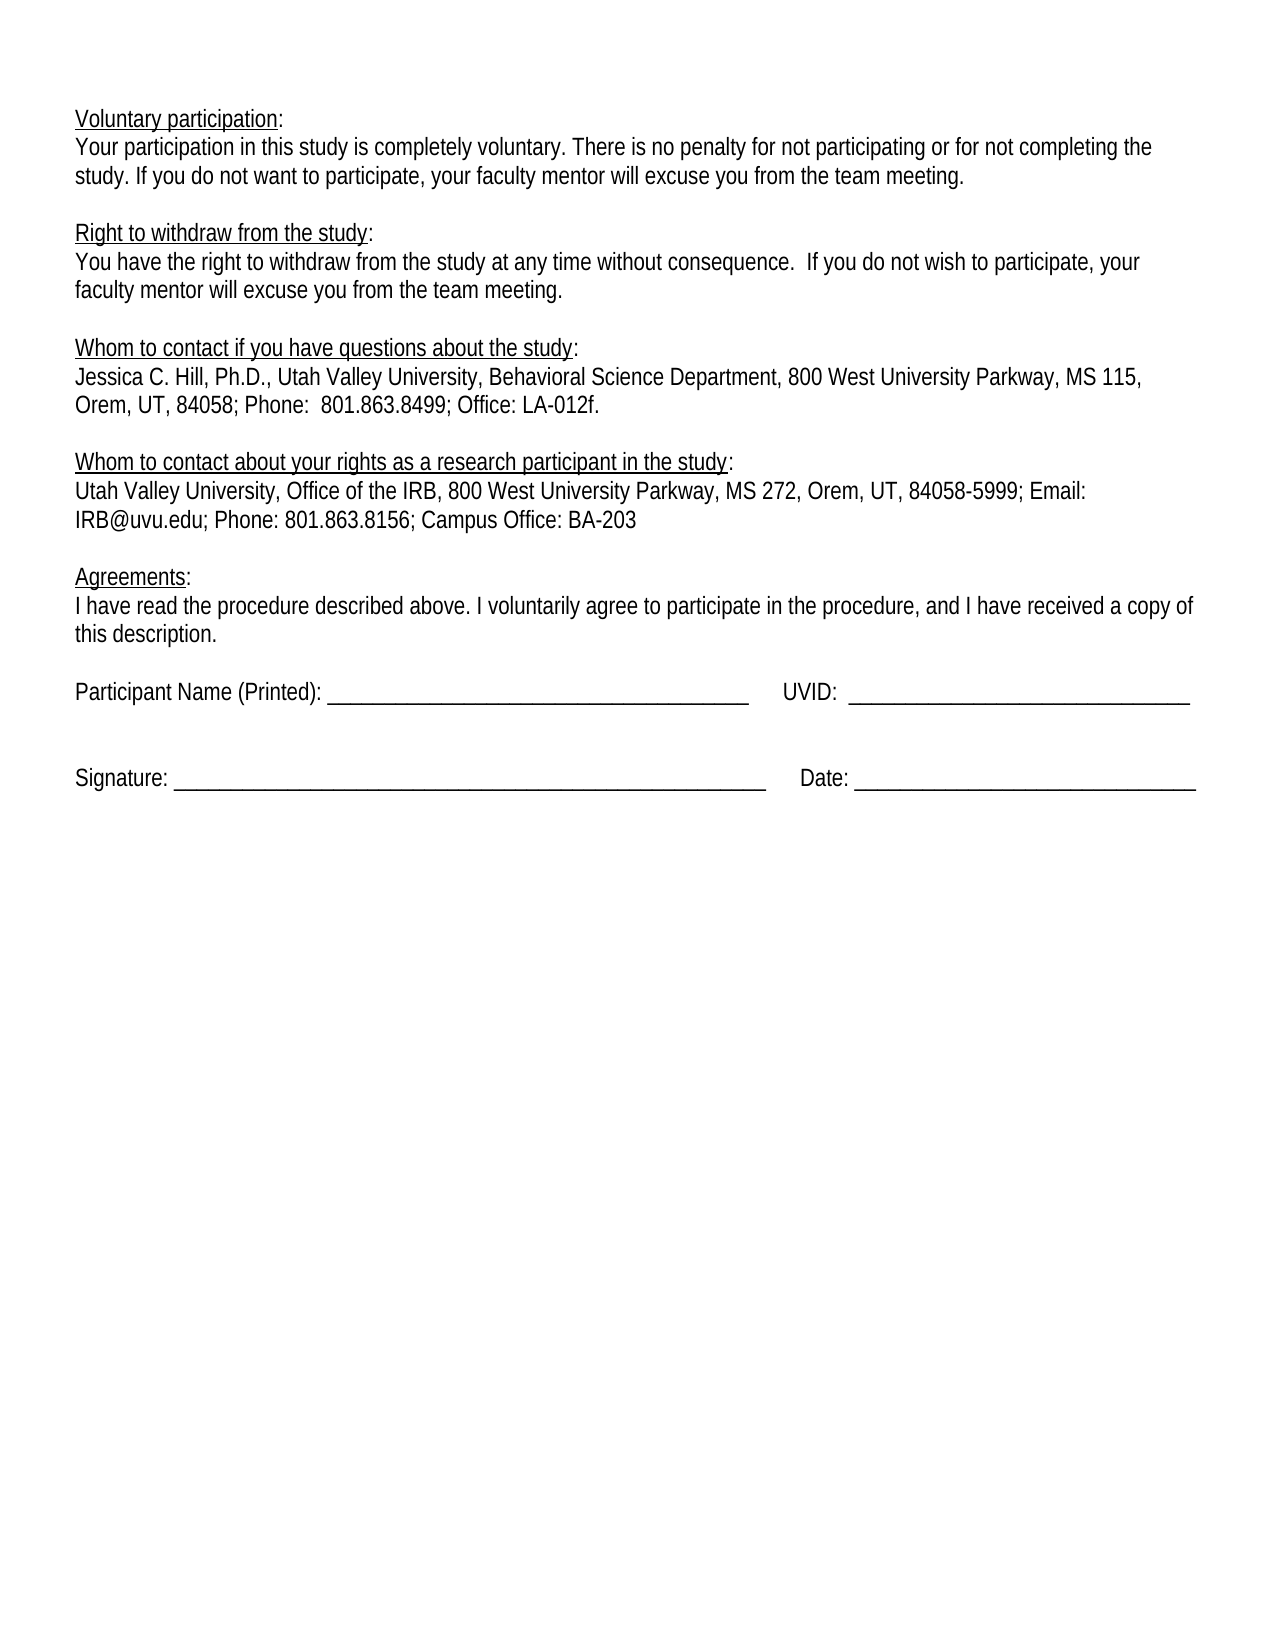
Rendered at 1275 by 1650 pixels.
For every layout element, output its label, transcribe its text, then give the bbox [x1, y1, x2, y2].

text Participant Name (Printed): _____________________________________ UVID: ______________________________ [75, 677, 1200, 705]
text Whom to contact if you have questions about the study: [75, 333, 1200, 361]
text Voluntary participation: [75, 104, 1200, 132]
text You have the right to withdraw from the study at any time without consequence. If you do not wish to participate, your faculty mentor will excuse you from the team meeting. [75, 247, 1200, 304]
text Whom to contact about your rights as a research participant in the study: [75, 447, 1200, 476]
text Agreements: [75, 562, 1200, 591]
text Right to withdraw from the study: [75, 218, 1200, 247]
text Utah Valley University, Office of the IRB, 800 West University Parkway, MS 272, Orem, UT, 84058-5999; Email: IRB@uvu.edu; Phone: 801.863.8156; Campus Office: BA-203 [75, 476, 1200, 533]
text Jessica C. Hill, Ph.D., Utah Valley University, Behavioral Science Department, 800 West University Parkway, MS 115, Orem, UT, 84058; Phone: 801.863.8499; Office: LA-012f. [75, 361, 1200, 419]
text I have read the procedure described above. I voluntarily agree to participate in the procedure, and I have received a copy of this description. [75, 591, 1200, 648]
text Signature: ____________________________________________________ Date: ______________________________ [75, 762, 1200, 791]
text Your participation in this study is completely voluntary. There is no penalty for not participating or for not completing the study. If you do not want to participate, your faculty mentor will excuse you from the team meeting. [75, 132, 1200, 189]
